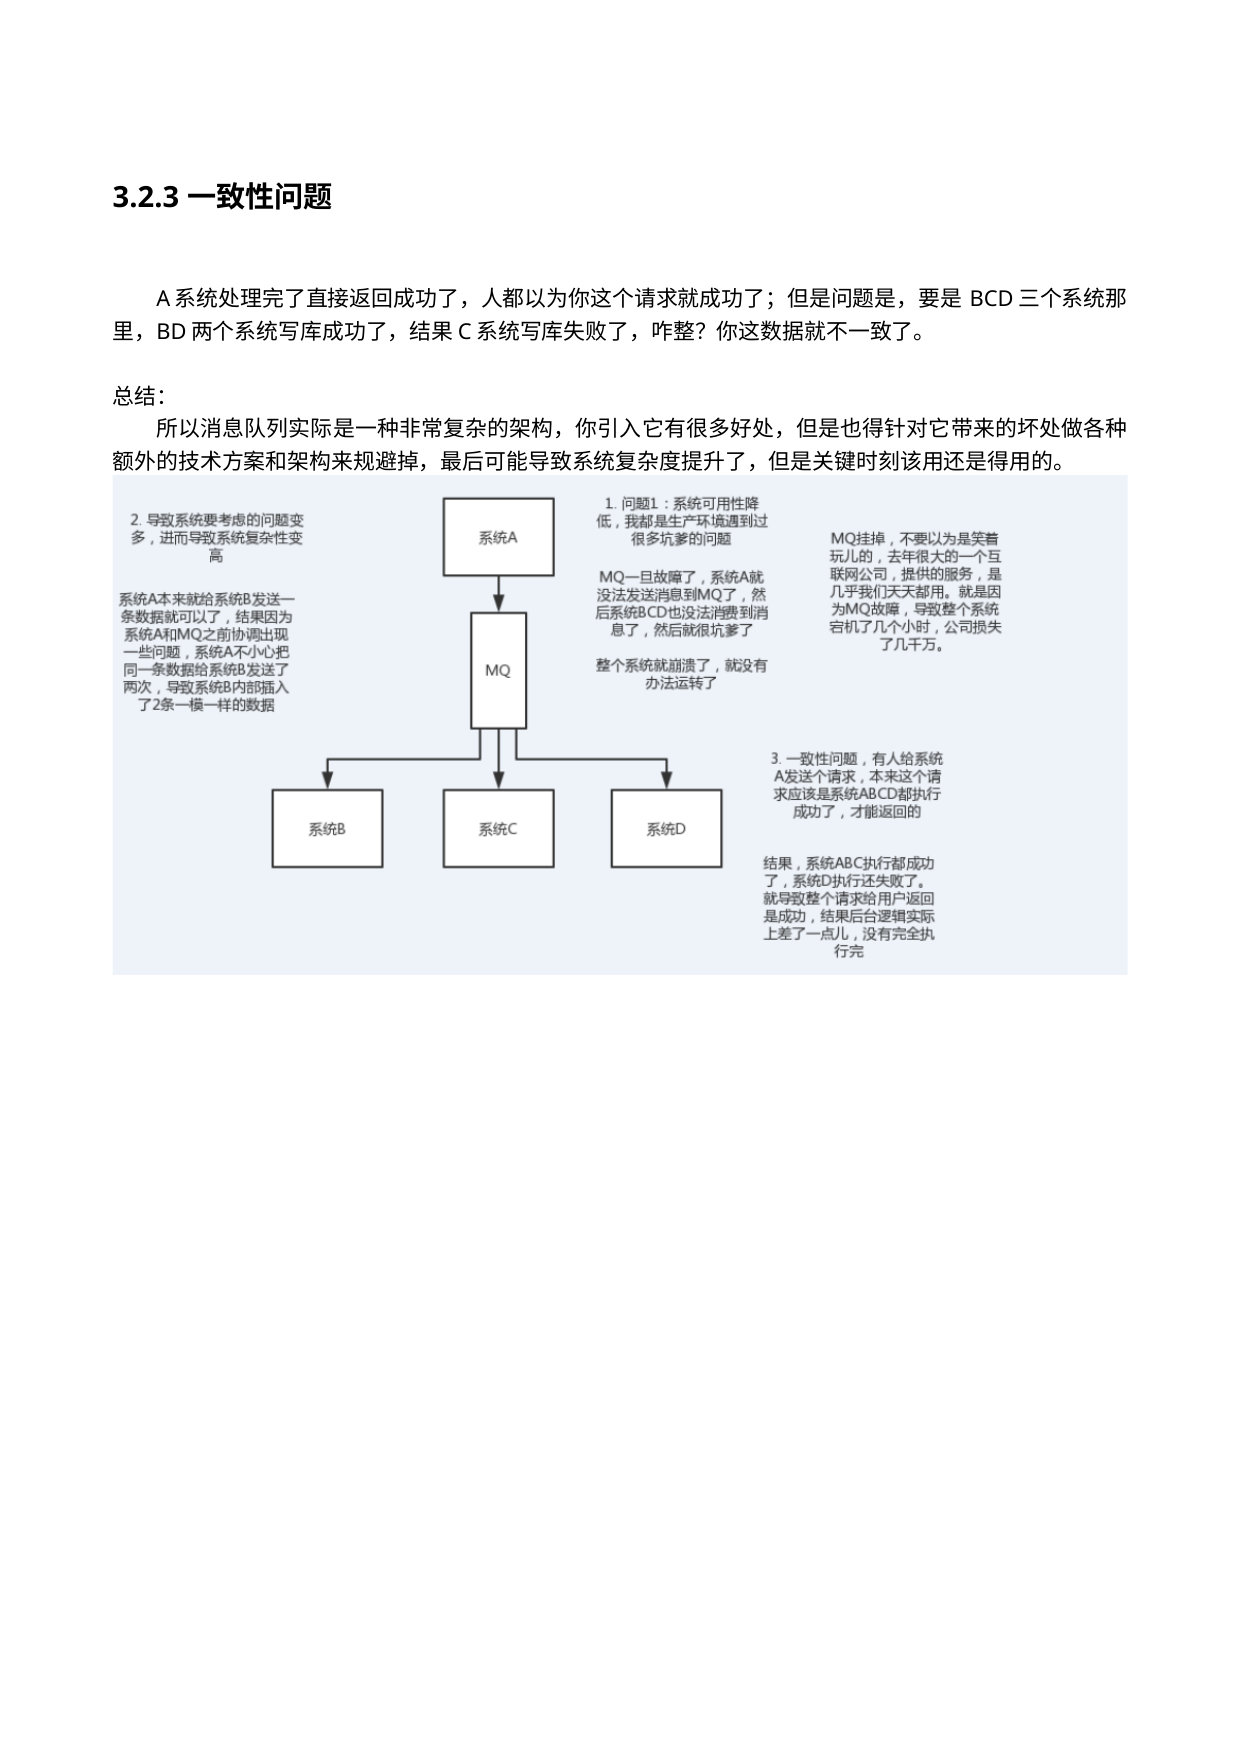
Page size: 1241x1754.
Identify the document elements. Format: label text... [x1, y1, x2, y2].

subtitle 3.2.3 一致性问题 [112, 162, 1128, 227]
text 总结： [112, 378, 1128, 411]
text 所以消息队列实际是一种非常复杂的架构，你引入它有很多好处，但是也得针对它带来的坏处做各种额外的技术方案和架构来规避掉，最后可能导致系统复杂度提升了，但是关键时刻该用还是得用的。 [112, 411, 1128, 475]
text A系统处理完了直接返回成功了，人都以为你这个请求就成功了；但是问题是，要是BCD三个系统那里，BD两个系统写库成功了，结果C系统写库失败了，咋整？你这数据就不一致了。 [112, 281, 1128, 346]
